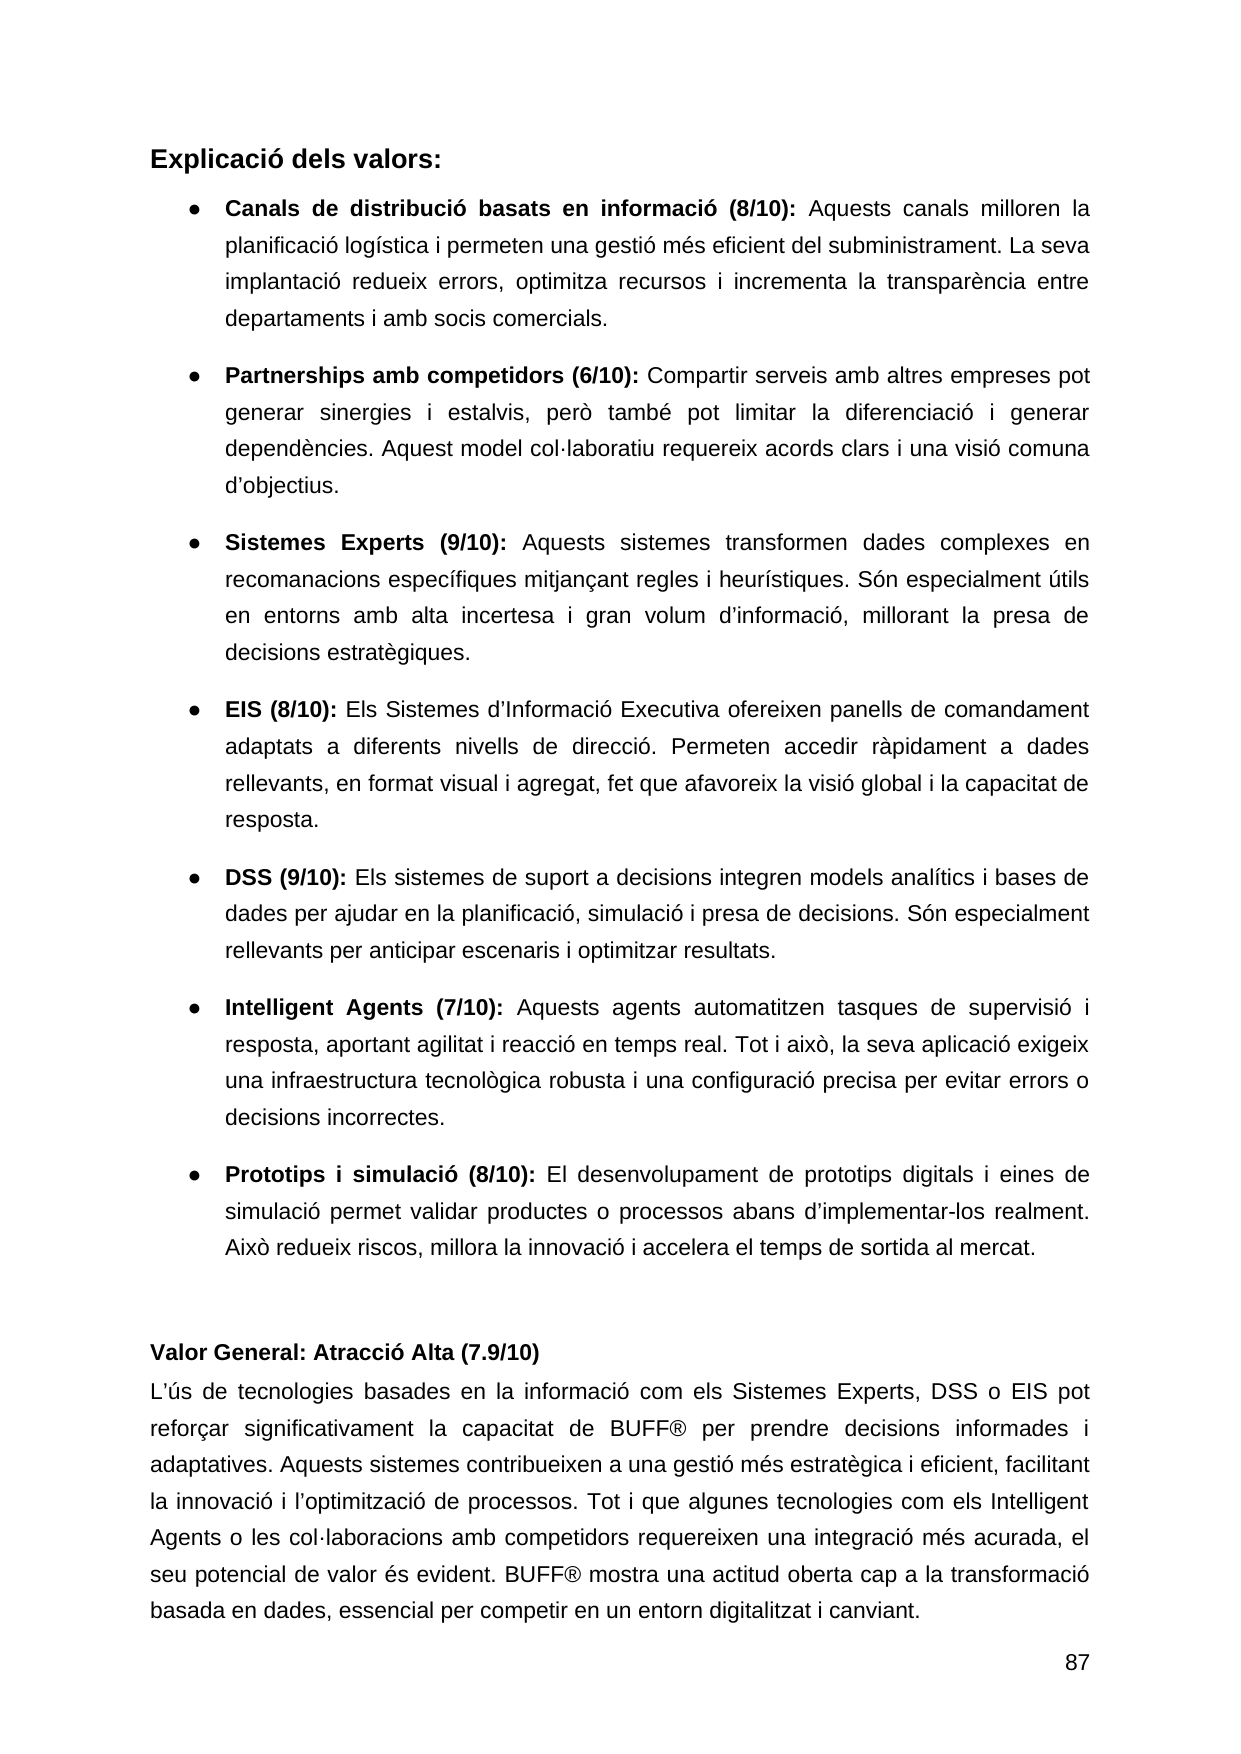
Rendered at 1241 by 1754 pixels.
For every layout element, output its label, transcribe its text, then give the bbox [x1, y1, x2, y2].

list DSS (9/10): Els sistemes de suport a decisions integren models analítics i bases de dades per ajudar en la planificació, simulació i presa de decisions. Són especialment rellevants per anticipar escenaris i optimitzar resultats. [187, 863, 1090, 963]
list Canals de distribució basats en informació (8/10): Aquests canals milloren la planificació logística i permeten una gestió més eficient del subministrament. La seva implantació redueix errors, optimitza recursos i incrementa la transparència entre departaments i amb socis comercials. [187, 195, 1090, 331]
list EIS (8/10): Els Sistemes d’Informació Executiva ofereixen panells de comandament adaptats a diferents nivells de direcció. Permeten accedir ràpidament a dades rellevants, en format visual i agregat, fet que afavoreix la visió global i la capacitat de resposta. [187, 696, 1090, 832]
list Sistemes Experts (9/10): Aquests sistemes transformen dades complexes en recomanacions específiques mitjançant regles i heurístiques. Són especialment útils en entorns amb alta incertesa i gran volum d’informació, millorant la presa de decisions estratègiques. [187, 529, 1090, 665]
text Explicació dels valors: [150, 143, 1090, 174]
list Prototips i simulació (8/10): El desenvolupament de prototips digitals i eines de simulació permet validar productes o processos abans d’implementar-los realment. Això redueix riscos, millora la innovació i accelera el temps de sortida al mercat. [187, 1161, 1090, 1261]
list Intelligent Agents (7/10): Aquests agents automatitzen tasques de supervisió i resposta, aportant agilitat i reacció en temps real. Tot i això, la seva aplicació exigeix una infraestructura tecnològica robusta i una configuració precisa per evitar errors o decisions incorrectes. [187, 994, 1090, 1130]
text Valor General: Atracció Alta (7.9/10) [150, 1339, 1090, 1365]
text L’ús de tecnologies basades en la informació com els Sistemes Experts, DSS o EIS pot reforçar significativament la capacitat de BUFF® per prendre decisions informades i adaptatives. Aquests sistemes contribueixen a una gestió més estratègica i eficient, facilitant la innovació i l’optimització de processos. Tot i que algunes tecnologies com els Intelligent Agents o les col·laboracions amb competidors requereixen una integració més acurada, el seu potencial de valor és evident. BUFF® mostra una actitud oberta cap a la transformació basada en dades, essencial per competir en un entorn digitalitzat i canviant. [150, 1378, 1090, 1624]
list Partnerships amb competidors (6/10): Compartir serveis amb altres empreses pot generar sinergies i estalvis, però també pot limitar la diferenciació i generar dependències. Aquest model col·laboratiu requereix acords clars i una visió comuna d’objectius. [187, 362, 1090, 498]
